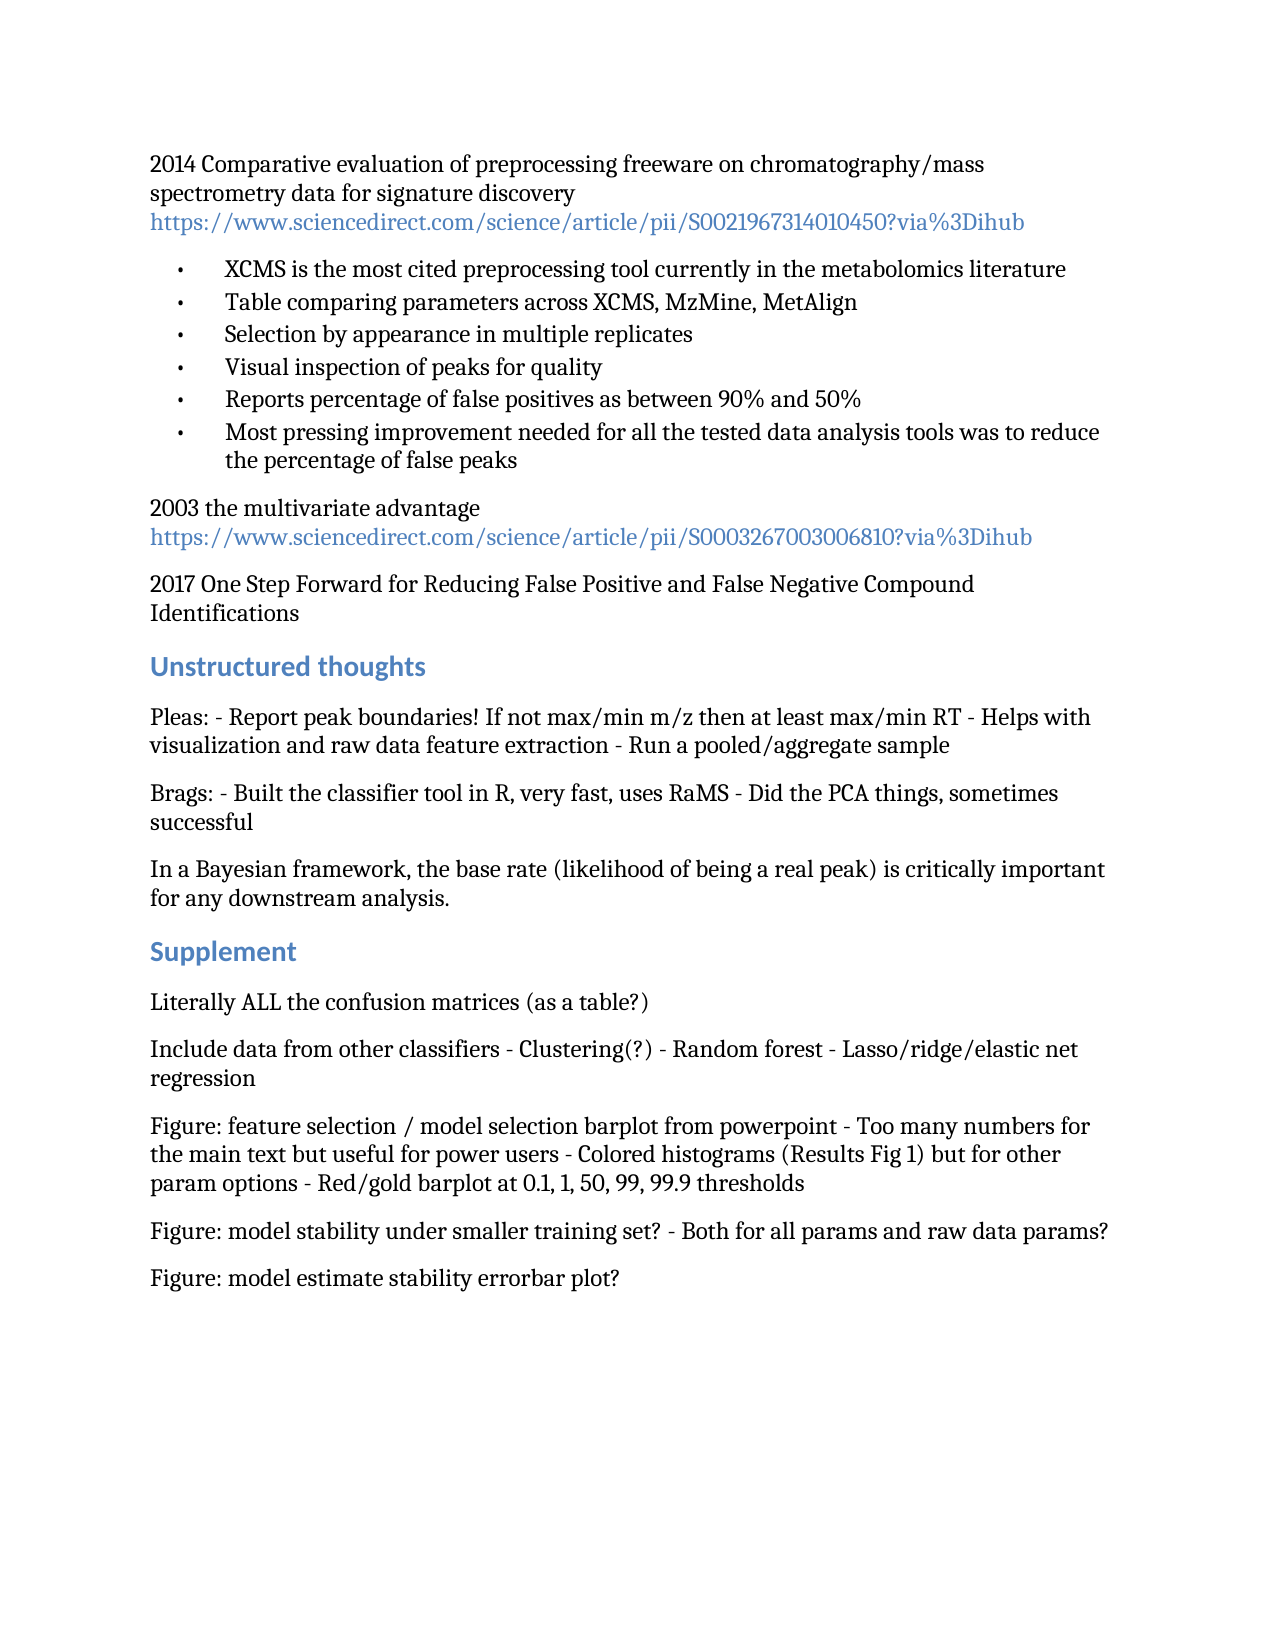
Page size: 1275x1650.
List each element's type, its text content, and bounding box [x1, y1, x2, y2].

text Literally ALL the confusion matrices (as a table?) [150, 988, 1125, 1017]
text Pleas: - Report peak boundaries! If not max/min m/z then at least max/min RT - Helps with visualization and raw data feature extraction - Run a pooled/aggregate sample [150, 703, 1125, 760]
subtitle Supplement [150, 933, 1125, 969]
text In a Bayesian framework, the base rate (likelihood of being a real peak) is critically important for any downstream analysis. [150, 855, 1125, 913]
text 2003 the multivariate advantage https://www.sciencedirect.com/science/article/pii/S0003267003006810?via%3Dihub [150, 494, 1125, 551]
text Figure: feature selection / model selection barplot from powerpoint - Too many numbers for the main text but useful for power users - Colored histograms (Results Fig 1) but for other param options - Red/gold barplot at 0.1, 1, 50, 99, 99.9 thresholds [150, 1112, 1125, 1198]
list Most pressing improvement needed for all the tested data analysis tools was to reduce the percentage of false peaks [175, 417, 1125, 475]
list Selection by appearance in multiple replicates [175, 320, 1125, 349]
list Table comparing parameters across XCMS, MzMine, MetAlign [175, 287, 1125, 316]
text Brags: - Built the classifier tool in R, very fast, uses RaMS - Did the PCA things, sometimes successful [150, 779, 1125, 836]
list Reports percentage of false positives as between 90% and 50% [175, 385, 1125, 414]
list Visual inspection of peaks for quality [175, 352, 1125, 381]
list XCMS is the most cited preprocessing tool currently in the metabolomics literature [175, 255, 1125, 284]
text Figure: model stability under smaller training set? - Both for all params and raw data params? [150, 1217, 1125, 1245]
text Figure: model estimate stability errorbar plot? [150, 1264, 1125, 1293]
text 2017 One Step Forward for Reducing False Positive and False Negative Compound Identifications [150, 570, 1125, 627]
subtitle Unstructured thoughts [150, 648, 1125, 684]
text 2014 Comparative evaluation of preprocessing freeware on chromatography/mass spectrometry data for signature discovery https://www.sciencedirect.com/science/article/pii/S0021967314010450?via%3Dihub [150, 150, 1125, 236]
text Include data from other classifiers - Clustering(?) - Random forest - Lasso/ridge/elastic net regression [150, 1035, 1125, 1093]
